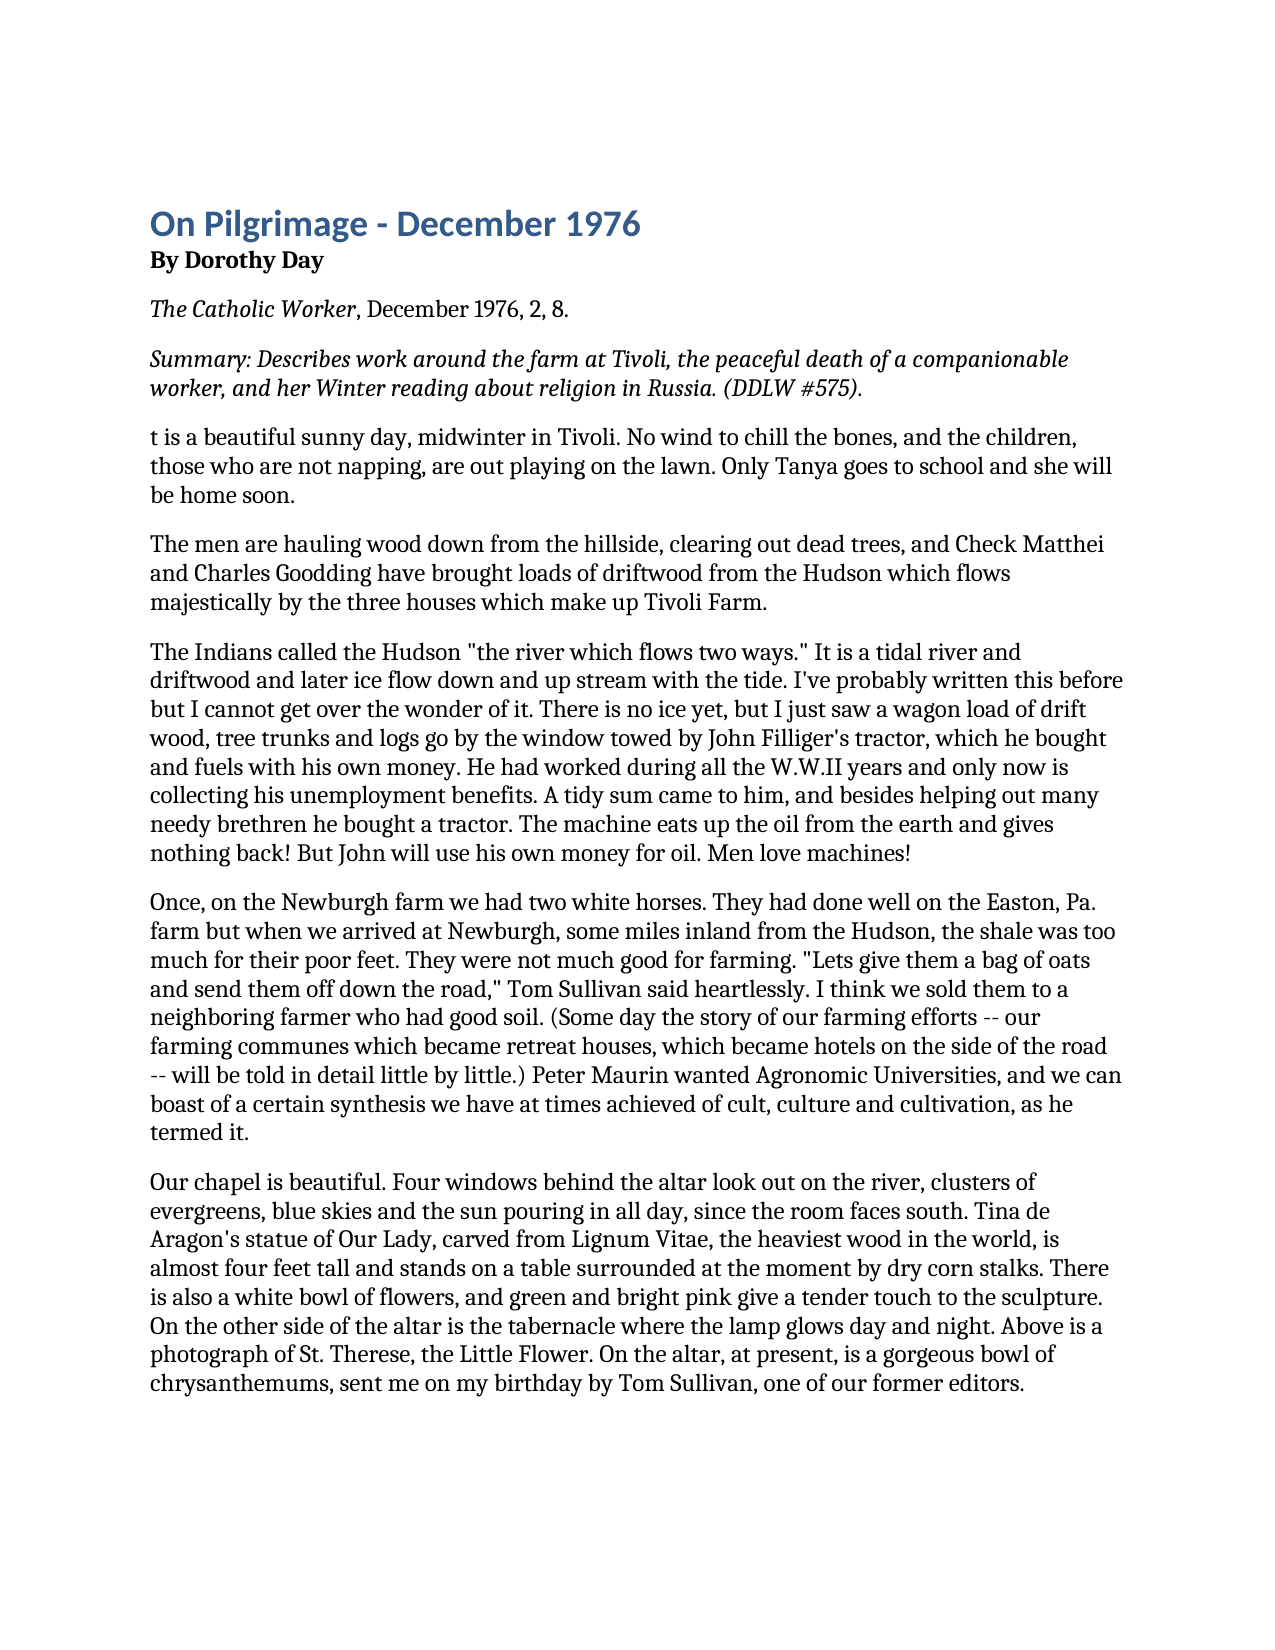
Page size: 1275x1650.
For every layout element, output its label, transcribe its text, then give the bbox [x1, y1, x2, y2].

text The Catholic Worker, December 1976, 2, 8. [150, 295, 1125, 324]
text Our chapel is beautiful. Four windows behind the altar look out on the river, clusters of evergreens, blue skies and the sun pouring in all day, since the room faces south. Tina de Aragon's statue of Our Lady, carved from Lignum Vitae, the heaviest wood in the world, is almost four feet tall and stands on a table surrounded at the moment by dry corn stalks. There is also a white bowl of flowers, and green and bright pink give a tender touch to the sculpture. On the other side of the altar is the tabernacle where the lamp glows day and night. Above is a photograph of St. Therese, the Little Flower. On the altar, at present, is a gorgeous bowl of chrysanthemums, sent me on my birthday by Tom Sullivan, one of our former editors. [150, 1168, 1125, 1398]
subtitle On Pilgrimage - December 1976 [150, 200, 1125, 246]
text By Dorothy Day [150, 246, 1125, 274]
text The men are hauling wood down from the hillside, clearing out dead trees, and Check Matthei and Charles Goodding have brought loads of driftwood from the Hudson which flows majestically by the three houses which make up Tivoli Farm. [150, 530, 1125, 617]
text Once, on the Newburgh farm we had two white horses. They had done well on the Easton, Pa. farm but when we arrived at Newburgh, some miles inland from the Hudson, the shale was too much for their poor feet. They were not much good for farming. "Lets give them a bag of oats and send them off down the road," Tom Sullivan said heartlessly. I think we sold them to a neighboring farmer who had good soil. (Some day the story of our farming efforts -- our farming communes which became retreat houses, which became hotels on the side of the road -- will be told in detail little by little.) Peter Maurin wanted Agronomic Universities, and we can boast of a certain synthesis we have at times achieved of cult, culture and cultivation, as he termed it. [150, 888, 1125, 1147]
text t is a beautiful sunny day, midwinter in Tivoli. No wind to chill the bones, and the children, those who are not napping, are out playing on the lawn. Only Tanya goes to school and she will be home soon. [150, 423, 1125, 509]
text Summary: Describes work around the farm at Tivoli, the peaceful death of a companionable worker, and her Winter reading about religion in Russia. (DDLW #575). [150, 345, 1125, 402]
text The Indians called the Hudson "the river which flows two ways." It is a tidal river and driftwood and later ice flow down and up stream with the tide. I've probably written this before but I cannot get over the wonder of it. There is no ice yet, but I just saw a wagon load of drift wood, tree trunks and logs go by the window towed by John Filliger's tractor, which he bought and fuels with his own money. He had worked during all the W.W.II years and only now is collecting his unemployment benefits. A tidy sum came to him, and besides helping out many needy brethren he bought a tractor. The machine eats up the oil from the earth and gives nothing back! But John will use his own money for oil. Men love machines! [150, 637, 1125, 867]
